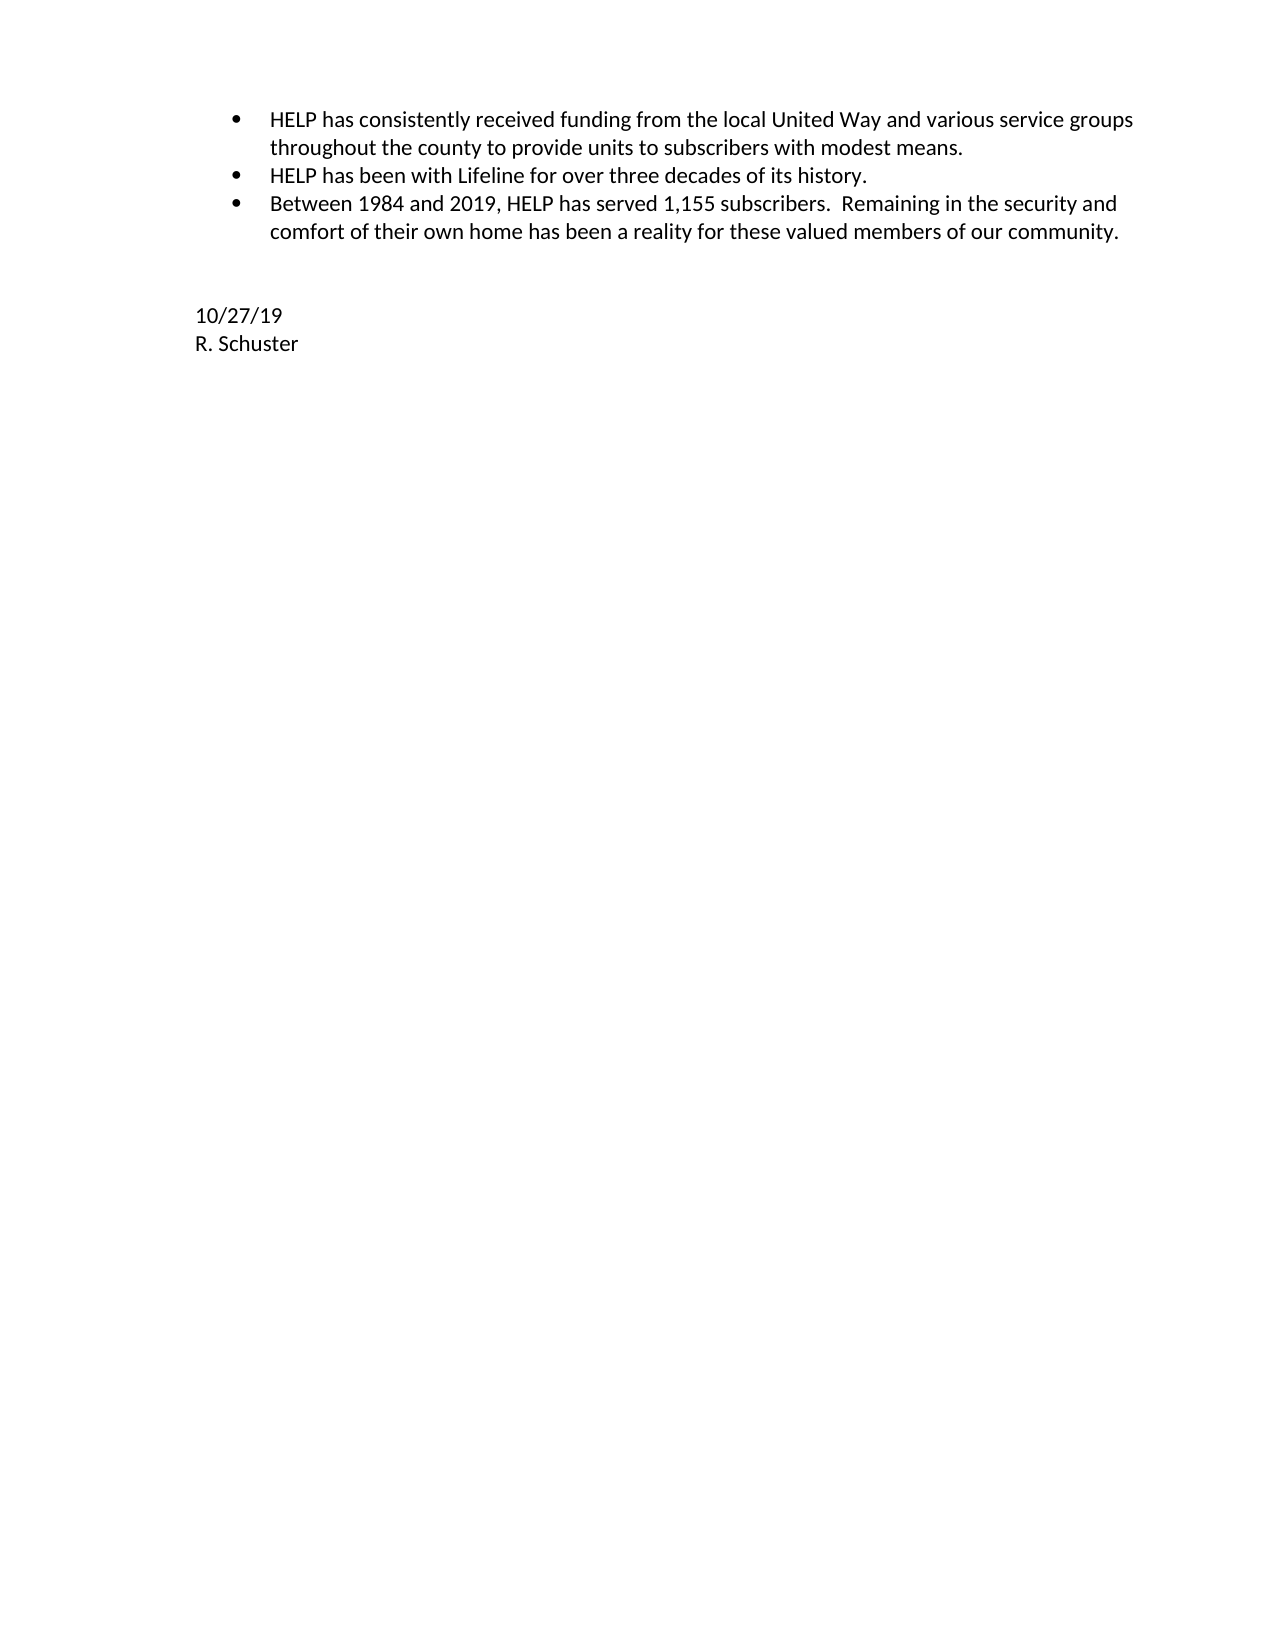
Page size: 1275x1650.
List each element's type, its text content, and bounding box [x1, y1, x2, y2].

text 10/27/19 [195, 301, 1155, 329]
list Between 1984 and 2019, HELP has served 1,155 subscribers. Remaining in the security and comfort of their own home has been a reality for these valued members of our community. [232, 189, 1155, 245]
list HELP has been with Lifeline for over three decades of its history. [232, 161, 1155, 189]
text R. Schuster [195, 329, 1155, 357]
list HELP has consistently received funding from the local United Way and various service groups throughout the county to provide units to subscribers with modest means. [232, 105, 1155, 161]
